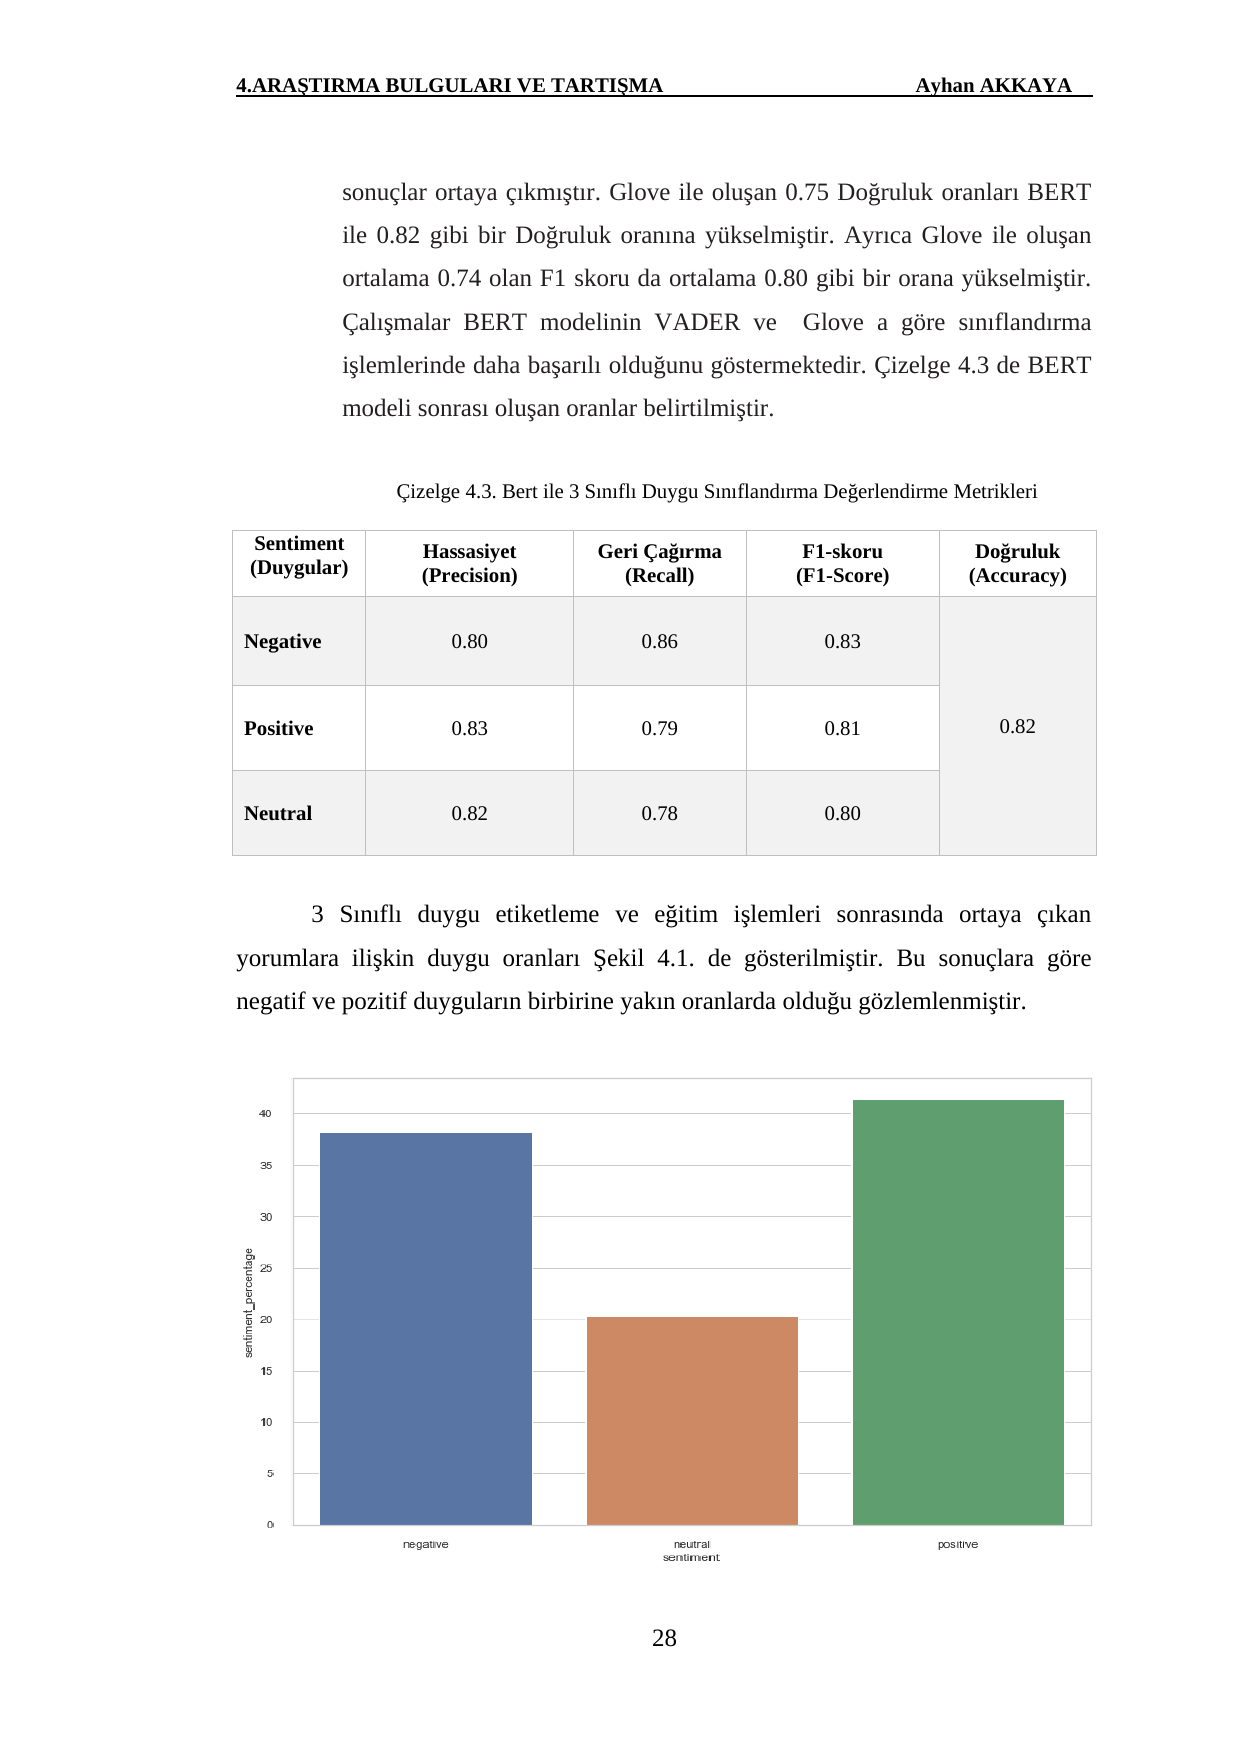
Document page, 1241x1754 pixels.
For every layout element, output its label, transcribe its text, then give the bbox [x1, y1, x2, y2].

table_header F1-skoru (F1-Score) [747, 531, 939, 596]
picture [236, 1072, 1099, 1569]
table_cell Neutral [233, 771, 365, 855]
table_cell 0.80 [747, 771, 939, 855]
table_cell 0.83 [747, 597, 939, 685]
table_cell Positive [233, 686, 365, 770]
table_cell 0.82 [940, 597, 1096, 855]
table_cell 0.82 [366, 771, 573, 855]
table_cell 0.79 [574, 686, 746, 770]
table_cell 0.81 [747, 686, 939, 770]
table_cell 0.86 [574, 597, 746, 685]
table_cell 0.83 [366, 686, 573, 770]
table_header Geri Çağırma (Recall) [574, 531, 746, 596]
list 3 Sınıflı duygu etiketleme ve eğitim işlemleri sonrasında ortaya çıkan yorumlara ilişkin duygu oranları Şekil 4.1. de gösterilmiştir. Bu sonuçlara göre negatif ve pozitif duyguların birbirine yakın oranlarda olduğu gözlemlenmiştir. [236, 899, 1092, 1014]
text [342, 177, 1092, 422]
table_cell Negative [233, 597, 365, 685]
table_cell 0.78 [574, 771, 746, 855]
table_header Doğruluk (Accuracy) [940, 531, 1096, 596]
table_cell 0.80 [366, 597, 573, 685]
table_header Hassasiyet (Precision) [366, 531, 573, 596]
text Çizelge 4.3. Bert ile 3 Sınıflı Duygu Sınıflandırma Değerlendirme Metrikleri [342, 479, 1092, 503]
table_header Sentiment (Duygular) [233, 531, 365, 596]
